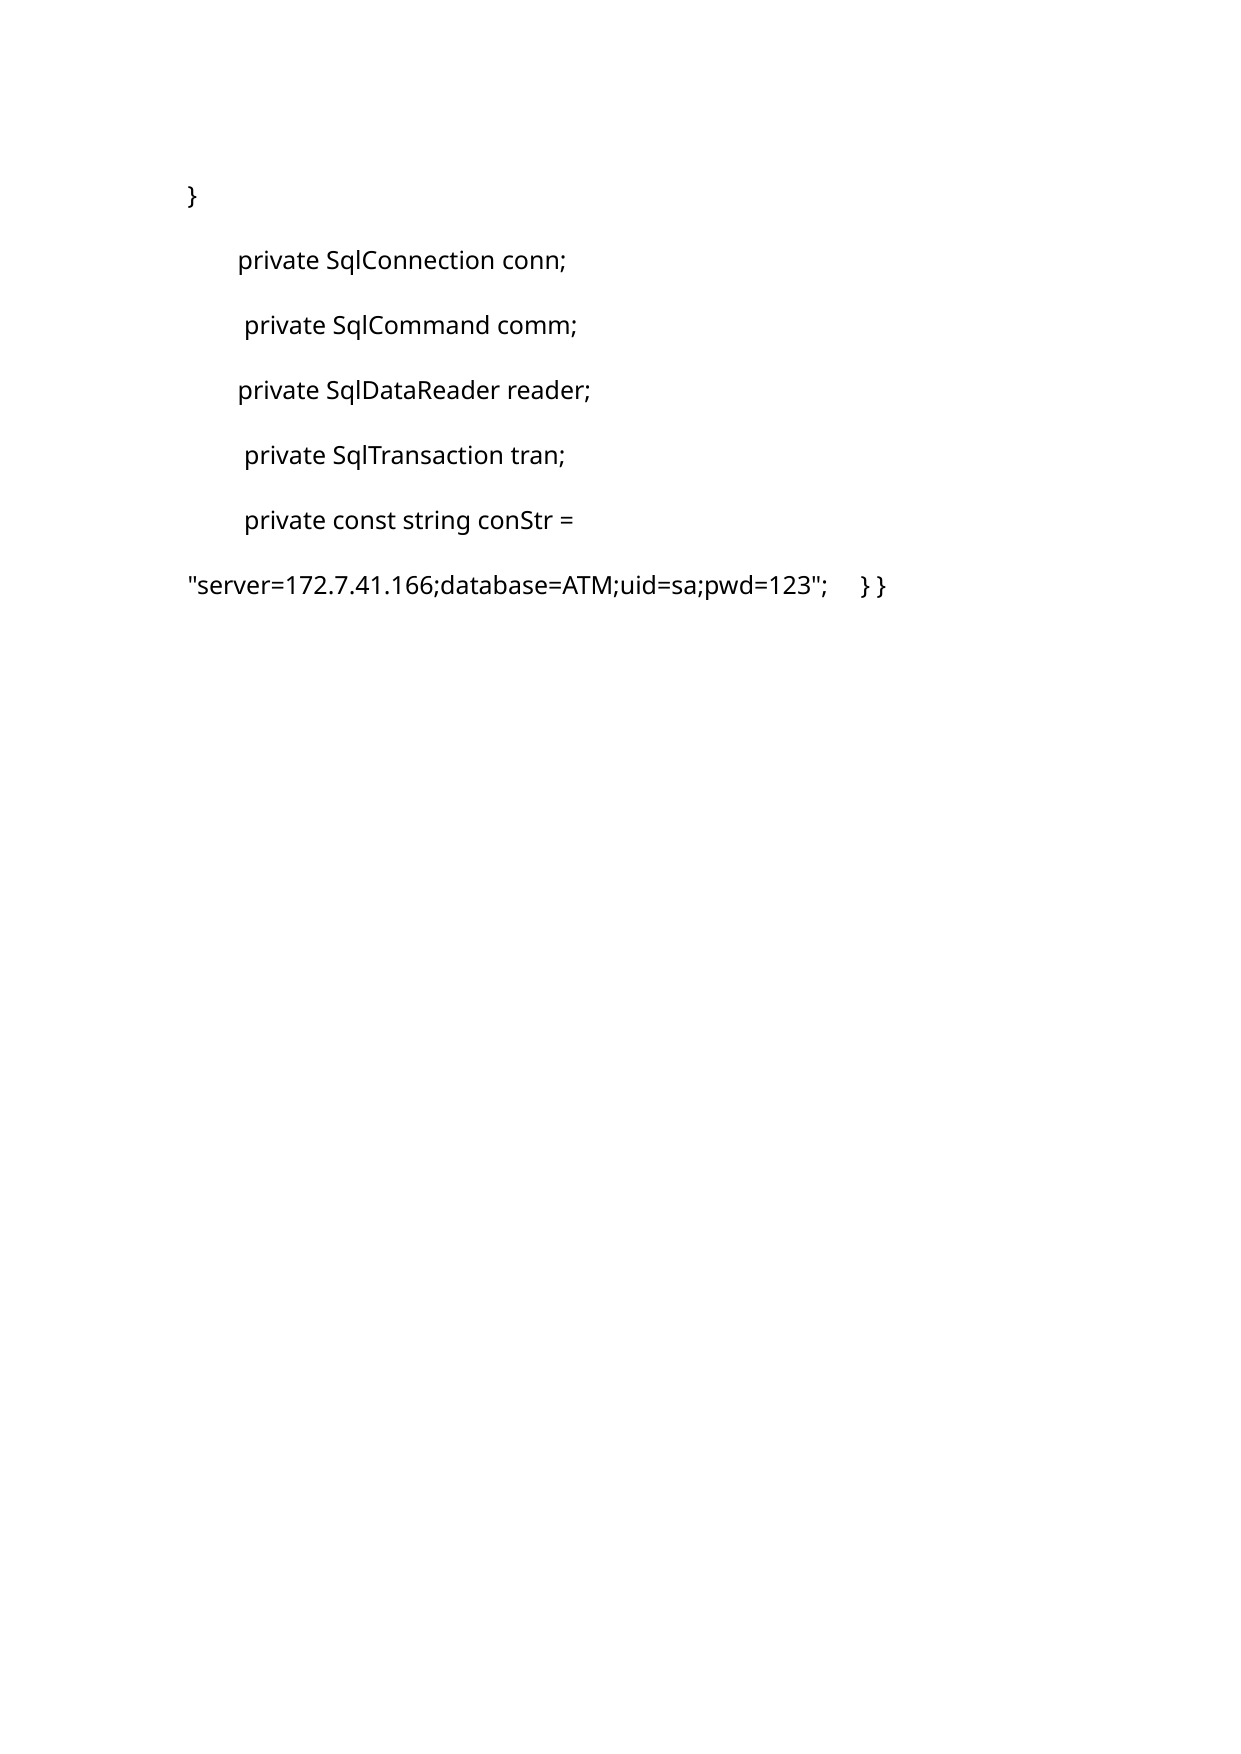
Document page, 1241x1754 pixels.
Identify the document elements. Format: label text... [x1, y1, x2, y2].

text private SqlCommand comm; [187, 292, 1053, 357]
text private SqlConnection conn; [187, 227, 1053, 292]
text private const string conStr = "server=172.7.41.166;database=ATM;uid=sa;pwd=123"; } } [187, 487, 1053, 617]
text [187, 162, 1053, 227]
text private SqlTransaction tran; [187, 422, 1053, 487]
text private SqlDataReader reader; [187, 357, 1053, 422]
